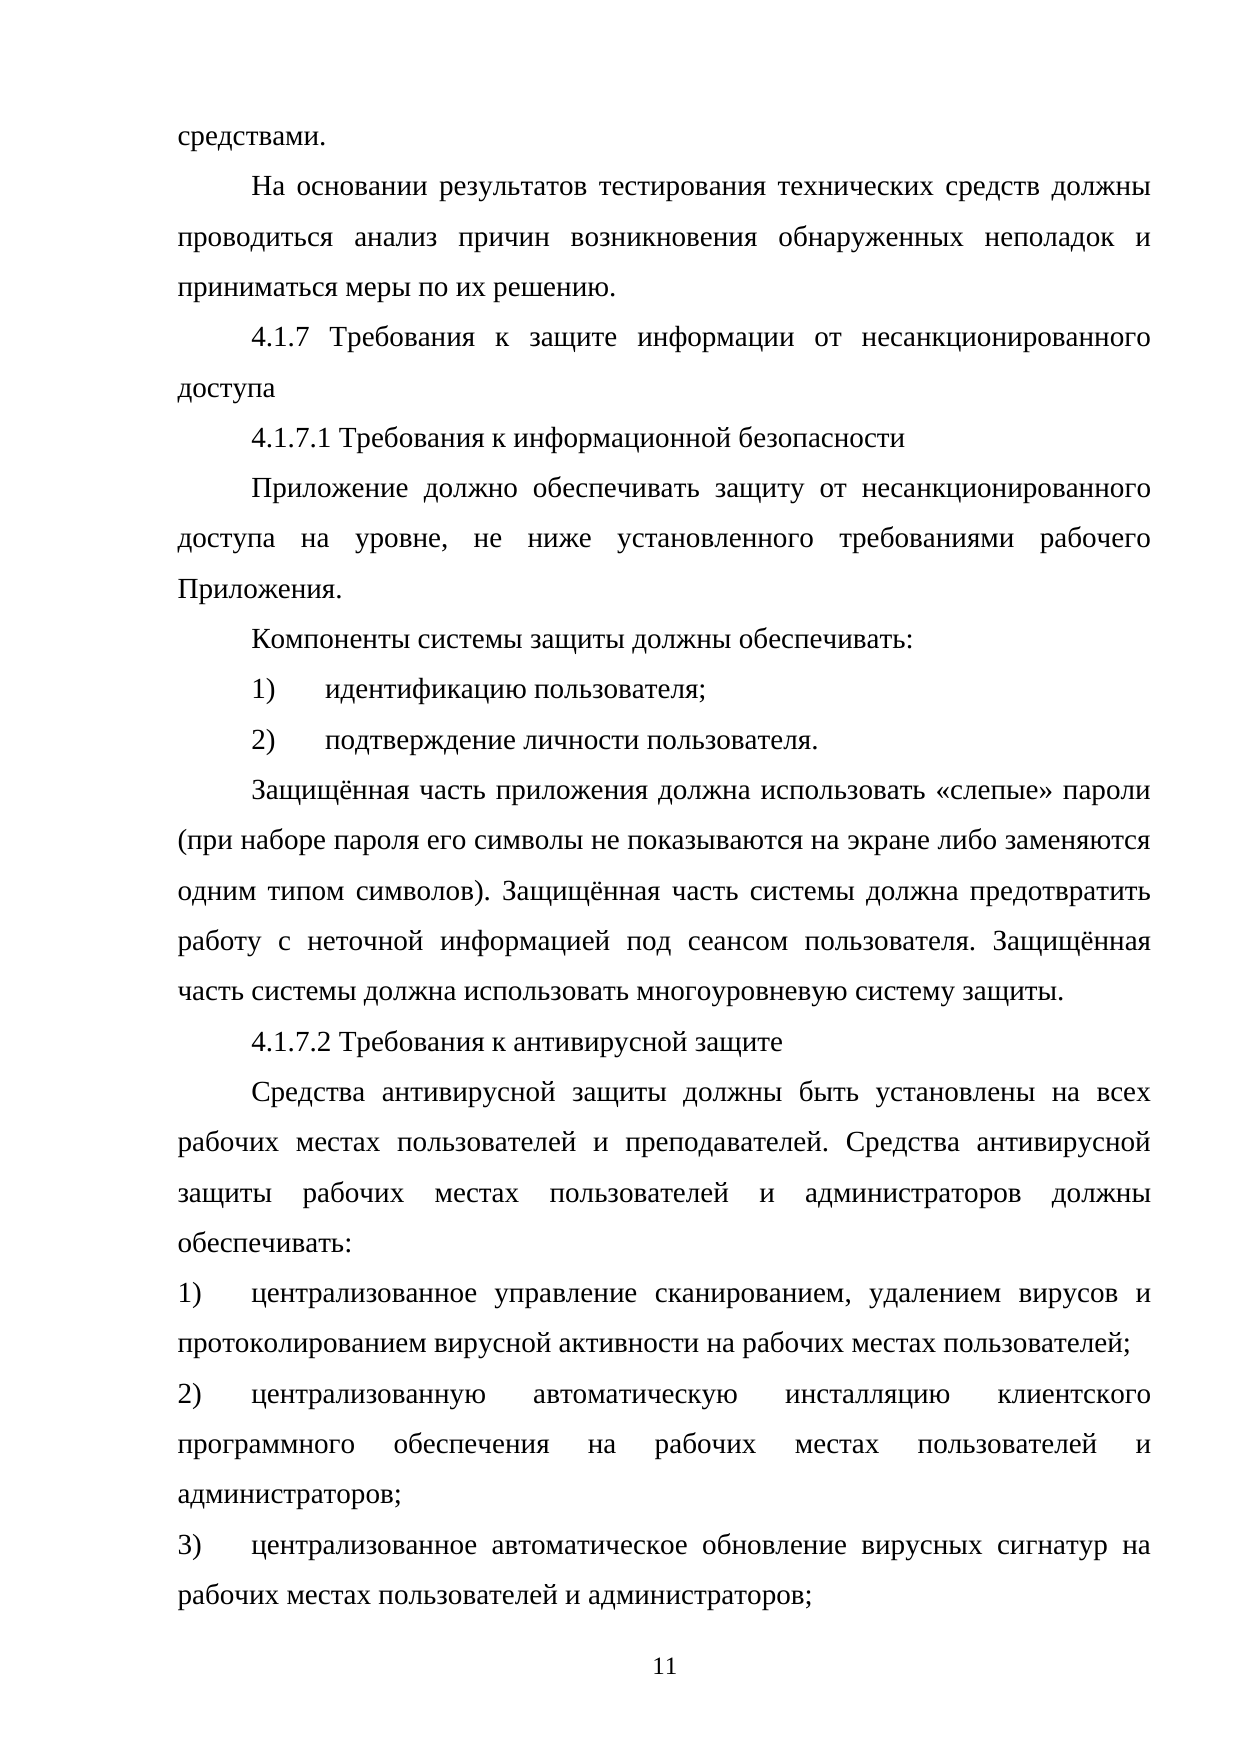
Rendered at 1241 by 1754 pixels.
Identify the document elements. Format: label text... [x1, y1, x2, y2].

list централизованную автоматическую инсталляцию клиентского программного обеспечения на рабочих местах пользователей и администраторов; [177, 1376, 1152, 1510]
text На основании результатов тестирования технических средств должны проводиться анализ причин возникновения обнаруженных неполадок и приниматься меры по их решению. [177, 168, 1152, 303]
list подтверждение личности пользователя. [177, 722, 1152, 755]
text Приложение должно обеспечивать защиту от несанкционированного доступа на уровне, не ниже установленного требованиями рабочего Приложения. [177, 470, 1152, 604]
text 4.1.7.2 Требования к антивирусной защите [177, 1024, 1152, 1057]
list централизованное управление сканированием, удалением вирусов и протоколированием вирусной активности на рабочих местах пользователей; [177, 1275, 1152, 1359]
list идентификацию пользователя; [177, 672, 1152, 705]
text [177, 118, 1152, 152]
text 4.1.7.1 Требования к информационной безопасности [177, 420, 1152, 453]
text Компоненты системы защиты должны обеспечивать: [177, 621, 1152, 655]
text Средства антивирусной защиты должны быть установлены на всех рабочих местах пользователей и преподавателей. Средства антивирусной защиты рабочих местах пользователей и администраторов должны обеспечивать: [177, 1074, 1152, 1258]
list централизованное автоматическое обновление вирусных сигнатур на рабочих местах пользователей и администраторов; [177, 1527, 1152, 1611]
text 4.1.7 Требования к защите информации от несанкционированного доступа [177, 319, 1152, 403]
text Защищённая часть приложения должна использовать «слепые» пароли (при наборе пароля его символы не показываются на экране либо заменяются одним типом символов). Защищённая часть системы должна предотвратить работу с неточной информацией под сеансом пользователя. Защищённая часть системы должна использовать многоуровневую систему защиты. [177, 772, 1152, 1007]
